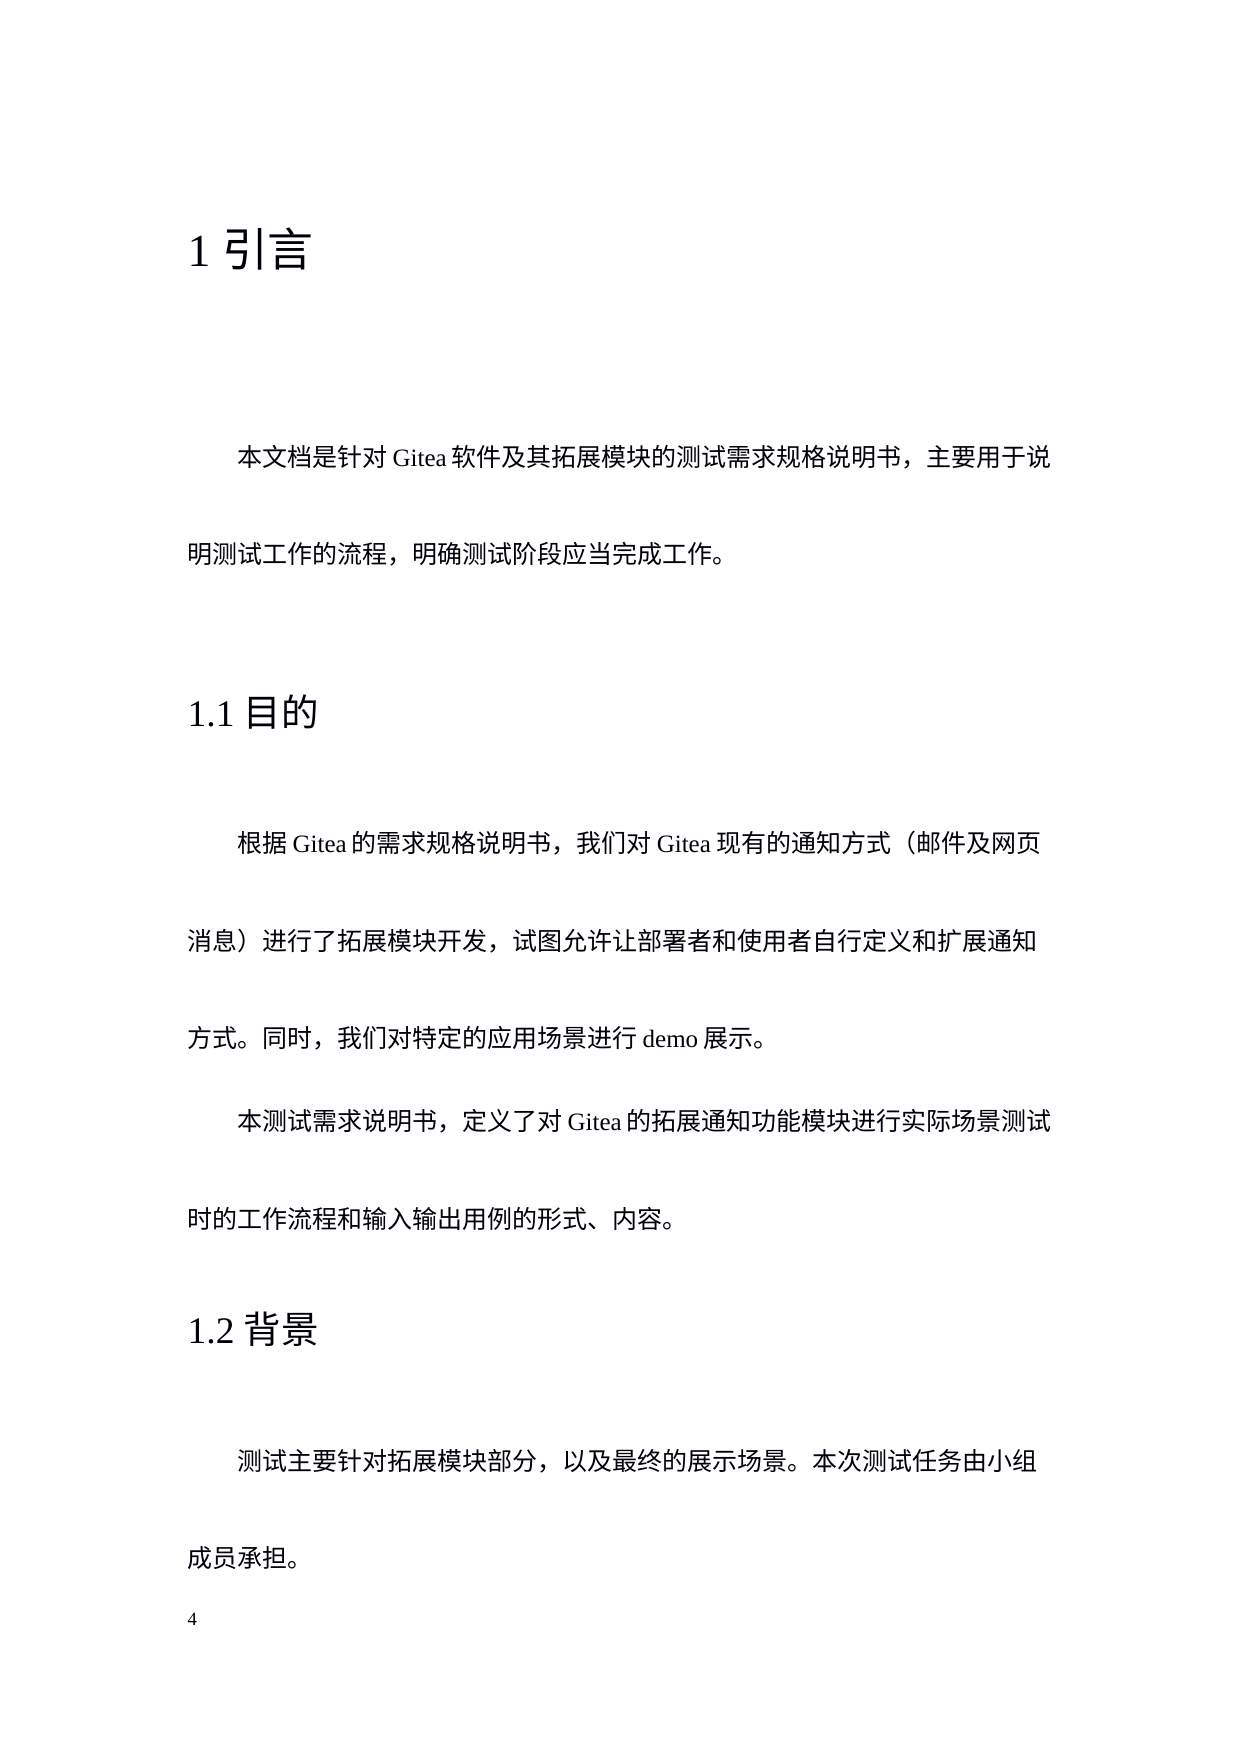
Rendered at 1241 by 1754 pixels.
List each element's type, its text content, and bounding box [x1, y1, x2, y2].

subtitle 目的 [186, 677, 1053, 742]
text 根据Gitea的需求规格说明书，我们对Gitea现有的通知方式（邮件及网页消息）进行了拓展模块开发，试图允许让部署者和使用者自行定义和扩展通知方式。同时，我们对特定的应用场景进行demo展示。 [187, 809, 1053, 1069]
subtitle 背景 [187, 1295, 1053, 1360]
text 本测试需求说明书，定义了对Gitea的拓展通知功能模块进行实际场景测试时的工作流程和输入输出用例的形式、内容。 [187, 1087, 1053, 1250]
text 本文档是针对Gitea软件及其拓展模块的测试需求规格说明书，主要用于说明测试工作的流程，明确测试阶段应当完成工作。 [187, 423, 1053, 585]
subtitle 引言 [187, 197, 1053, 295]
text 测试主要针对拓展模块部分，以及最终的展示场景。本次测试任务由小组成员承担。 [187, 1427, 1053, 1589]
